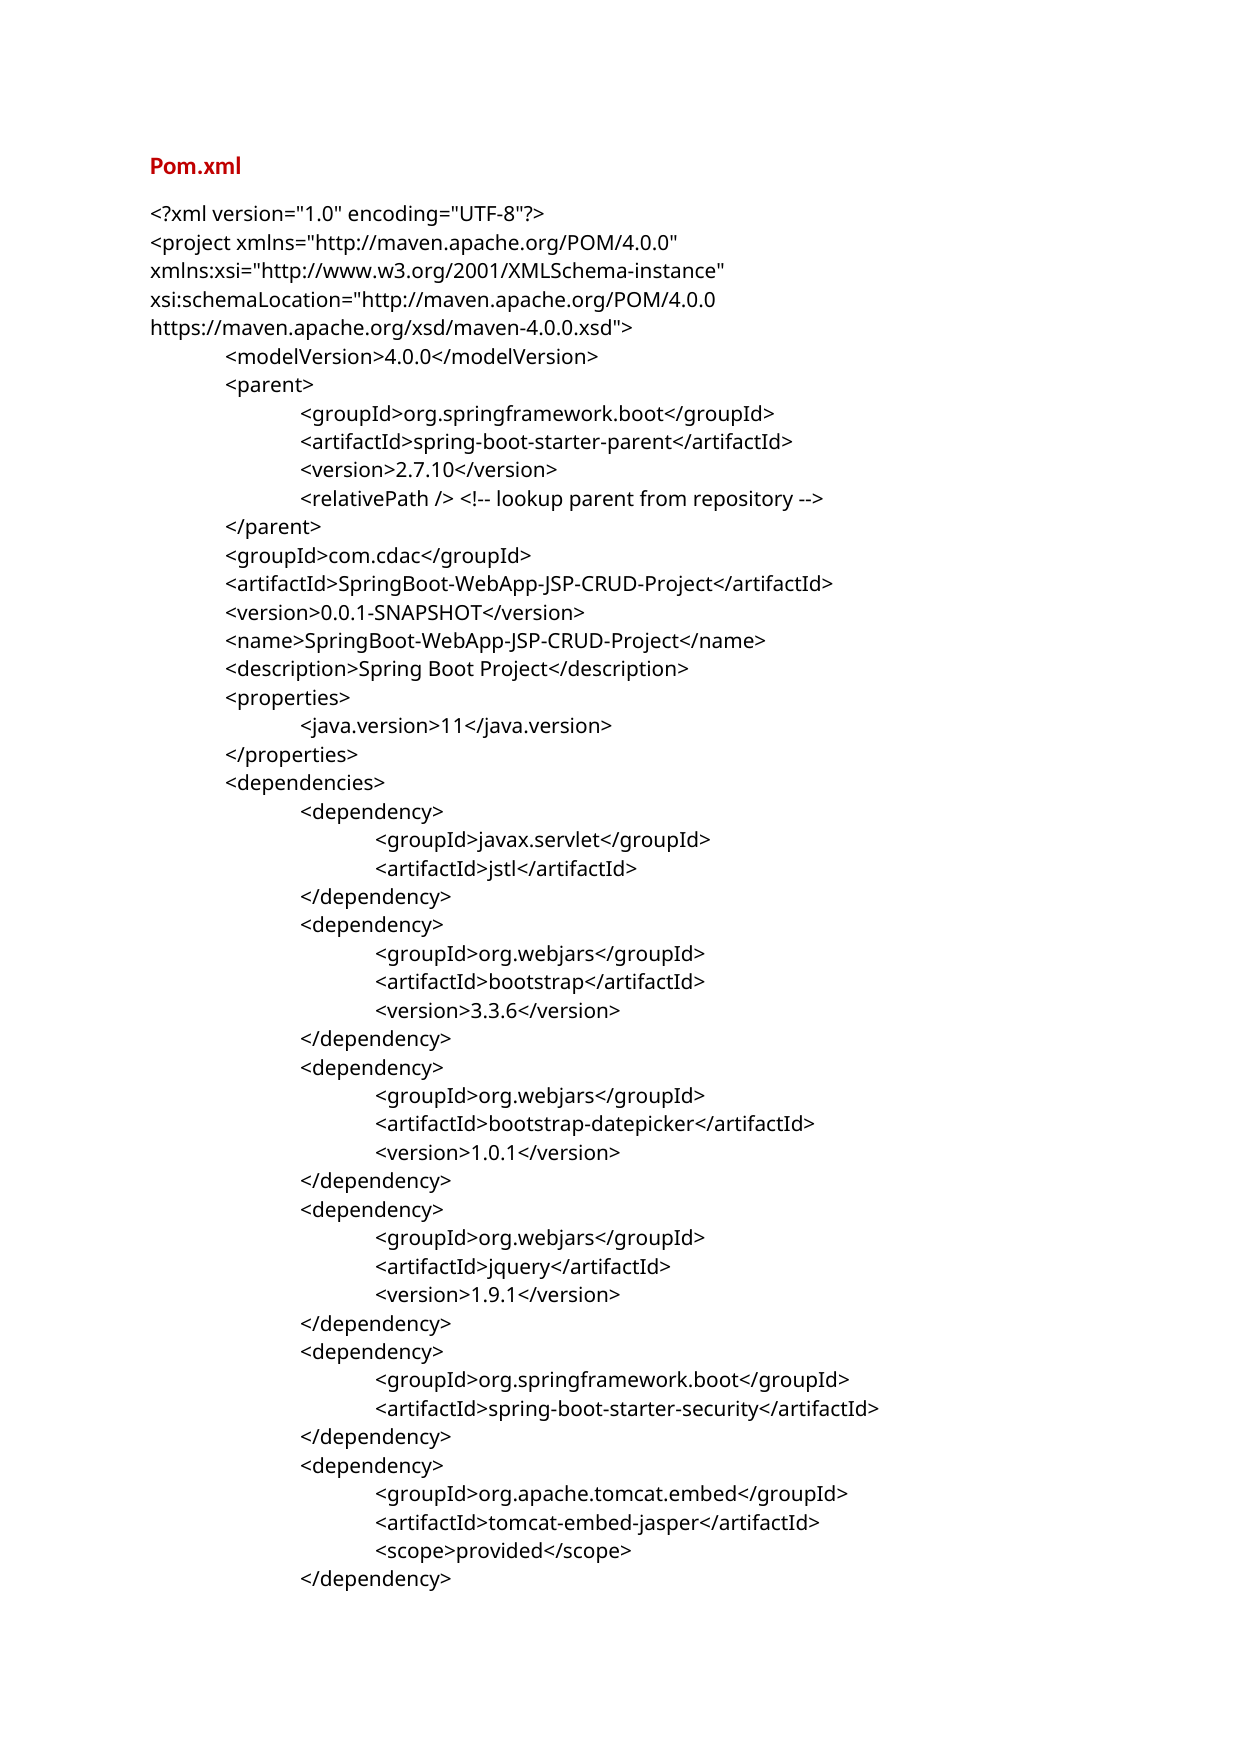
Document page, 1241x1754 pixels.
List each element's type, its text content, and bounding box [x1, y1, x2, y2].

text <artifactId>jstl</artifactId> [150, 854, 1090, 882]
text <java.version>11</java.version> [150, 711, 1090, 740]
text <groupId>org.webjars</groupId> [150, 1081, 1090, 1109]
text <parent> [150, 370, 1090, 399]
text <dependency> [150, 1337, 1090, 1366]
text <groupId>org.springframework.boot</groupId> [150, 1366, 1090, 1394]
text </dependency> [150, 1564, 1090, 1593]
text <artifactId>tomcat-embed-jasper</artifactId> [150, 1508, 1090, 1536]
text <dependency> [150, 1053, 1090, 1081]
text <groupId>com.cdac</groupId> [150, 541, 1090, 569]
text <artifactId>spring-boot-starter-security</artifactId> [150, 1394, 1090, 1422]
text </dependency> [150, 1166, 1090, 1195]
text <version>1.0.1</version> [150, 1138, 1090, 1166]
text <properties> [150, 683, 1090, 711]
text <version>3.3.6</version> [150, 996, 1090, 1024]
text <artifactId>spring-boot-starter-parent</artifactId> [150, 427, 1090, 456]
text </properties> [150, 740, 1090, 768]
text </parent> [150, 512, 1090, 541]
text <project xmlns="http://maven.apache.org/POM/4.0.0" xmlns:xsi="http://www.w3.org/2001/XMLSchema-instance" xsi:schemaLocation="http://maven.apache.org/POM/4.0.0 https://maven.apache.org/xsd/maven-4.0.0.xsd"> [150, 228, 1090, 342]
text <modelVersion>4.0.0</modelVersion> [150, 342, 1090, 370]
text Pom.xml [150, 150, 1090, 181]
text <dependency> [150, 911, 1090, 939]
text <dependency> [150, 797, 1090, 825]
text <artifactId>SpringBoot-WebApp-JSP-CRUD-Project</artifactId> [150, 569, 1090, 598]
text <artifactId>bootstrap</artifactId> [150, 967, 1090, 996]
text <groupId>org.apache.tomcat.embed</groupId> [150, 1479, 1090, 1508]
text <?xml version="1.0" encoding="UTF-8"?> [150, 199, 1090, 228]
text </dependency> [150, 882, 1090, 911]
text <version>0.0.1-SNAPSHOT</version> [150, 598, 1090, 626]
text <groupId>javax.servlet</groupId> [150, 825, 1090, 854]
text <artifactId>bootstrap-datepicker</artifactId> [150, 1109, 1090, 1138]
text <groupId>org.springframework.boot</groupId> [150, 399, 1090, 427]
text <dependency> [150, 1195, 1090, 1223]
text <groupId>org.webjars</groupId> [150, 1223, 1090, 1252]
text <scope>provided</scope> [150, 1536, 1090, 1564]
text <dependency> [150, 1451, 1090, 1479]
text </dependency> [150, 1024, 1090, 1053]
text <description>Spring Boot Project</description> [150, 654, 1090, 683]
text <relativePath /> <!-- lookup parent from repository --> [150, 484, 1090, 512]
text </dependency> [150, 1422, 1090, 1451]
text </dependency> [150, 1309, 1090, 1337]
text <version>2.7.10</version> [150, 456, 1090, 484]
text <artifactId>jquery</artifactId> [150, 1252, 1090, 1280]
text <name>SpringBoot-WebApp-JSP-CRUD-Project</name> [150, 626, 1090, 654]
text <version>1.9.1</version> [150, 1280, 1090, 1309]
text <dependencies> [150, 768, 1090, 797]
text <groupId>org.webjars</groupId> [150, 939, 1090, 967]
